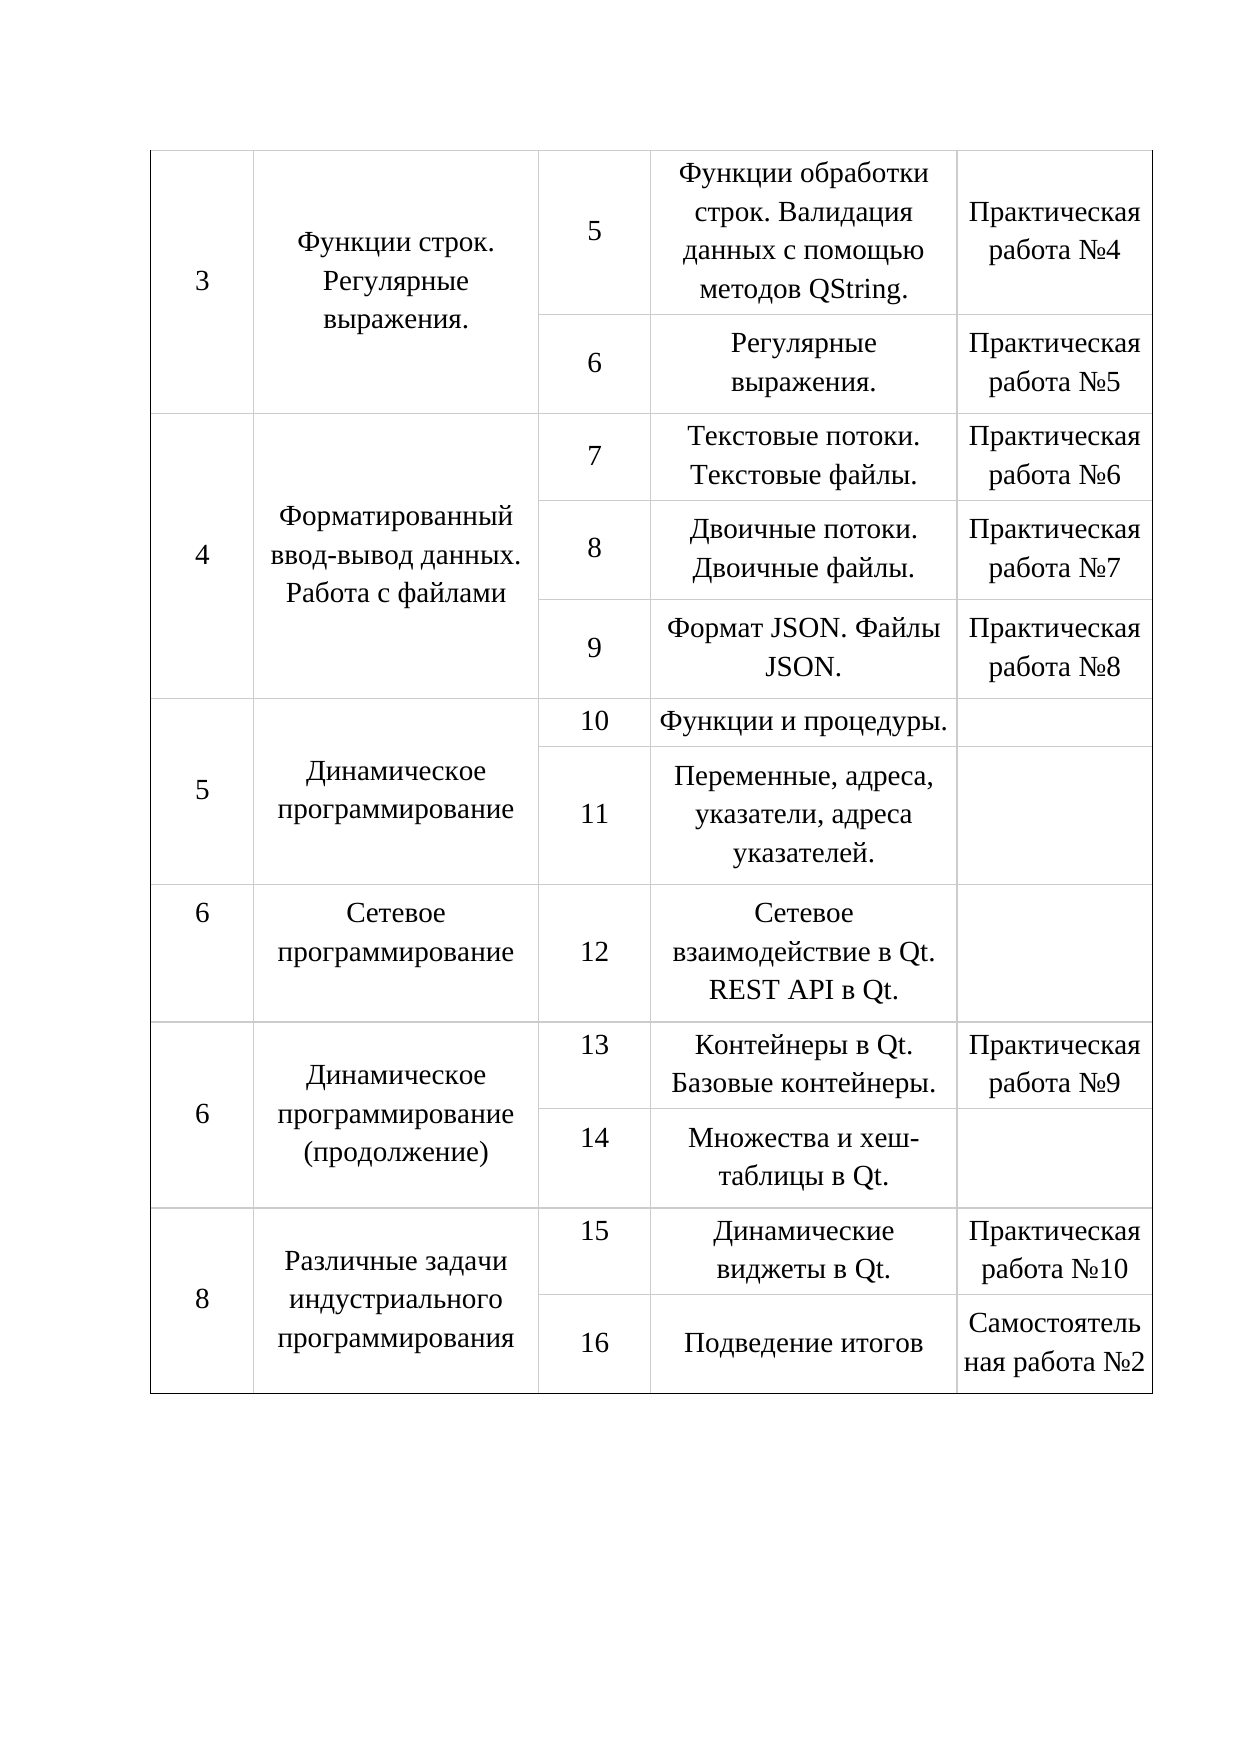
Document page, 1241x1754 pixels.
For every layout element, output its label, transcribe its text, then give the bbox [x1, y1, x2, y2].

table_cell 11 [539, 747, 650, 884]
table_cell Переменные, адреса, указатели, адреса указателей. [651, 747, 956, 884]
table_cell Подведение итогов [651, 1295, 956, 1393]
table_cell Двоичные потоки. Двоичные файлы. [651, 501, 956, 599]
table_cell 14 [539, 1109, 650, 1207]
table_cell 13 [539, 1023, 650, 1108]
table_cell Функции обработки строк. Валидация данных с помощью методов QString. [651, 151, 956, 314]
table_cell 5 [539, 151, 650, 314]
table_cell 6 [151, 885, 253, 1021]
table_cell Функции строк. Регулярные выражения. [254, 151, 538, 413]
table_cell 3 [151, 151, 253, 413]
table_cell Динамическое программирование (продолжение) [254, 1023, 538, 1207]
table_cell Практическая работа №9 [958, 1023, 1152, 1108]
table_cell [958, 1109, 1152, 1207]
table_cell 10 [539, 699, 650, 746]
table_cell Контейнеры в Qt. Базовые контейнеры. [651, 1023, 956, 1108]
table_cell [958, 747, 1152, 884]
table_cell [958, 885, 1152, 1021]
table_cell Различные задачи индустриального программирования [254, 1209, 538, 1393]
table_cell Множества и хеш-таблицы в Qt. [651, 1109, 956, 1207]
table_cell Динамические виджеты в Qt. [651, 1209, 956, 1294]
table_cell 8 [539, 501, 650, 599]
table_cell 15 [539, 1209, 650, 1294]
table_cell 12 [539, 885, 650, 1021]
table_cell Практическая работа №8 [958, 600, 1152, 698]
table_cell 6 [539, 315, 650, 413]
table_cell Практическая работа №6 [958, 414, 1152, 499]
table_cell Форматированный ввод-вывод данных. Работа с файлами [254, 414, 538, 698]
table_cell Текстовые потоки. Текстовые файлы. [651, 414, 956, 499]
table_cell Сетевое программирование [254, 885, 538, 1021]
table_cell Функции и процедуры. [651, 699, 956, 746]
table_cell 9 [539, 600, 650, 698]
table_cell Сетевое взаимодействие в Qt. REST API в Qt. [651, 885, 956, 1021]
table_cell [958, 699, 1152, 746]
table_cell 16 [539, 1295, 650, 1393]
table_cell 6 [151, 1023, 253, 1207]
table_cell 7 [539, 414, 650, 499]
table_cell Практическая работа №10 [958, 1209, 1152, 1294]
table_cell Практическая работа №7 [958, 501, 1152, 599]
table_cell Самостоятельная работа №2 [958, 1295, 1152, 1393]
table_cell Регулярные выражения. [651, 315, 956, 413]
table_cell Динамическое программирование [254, 699, 538, 884]
table_cell 4 [151, 414, 253, 698]
table_cell 5 [151, 699, 253, 884]
table_cell Формат JSON. Файлы JSON. [651, 600, 956, 698]
table_cell Практическая работа №5 [958, 315, 1152, 413]
table_cell Практическая работа №4 [958, 151, 1152, 314]
table_cell 8 [151, 1209, 253, 1393]
